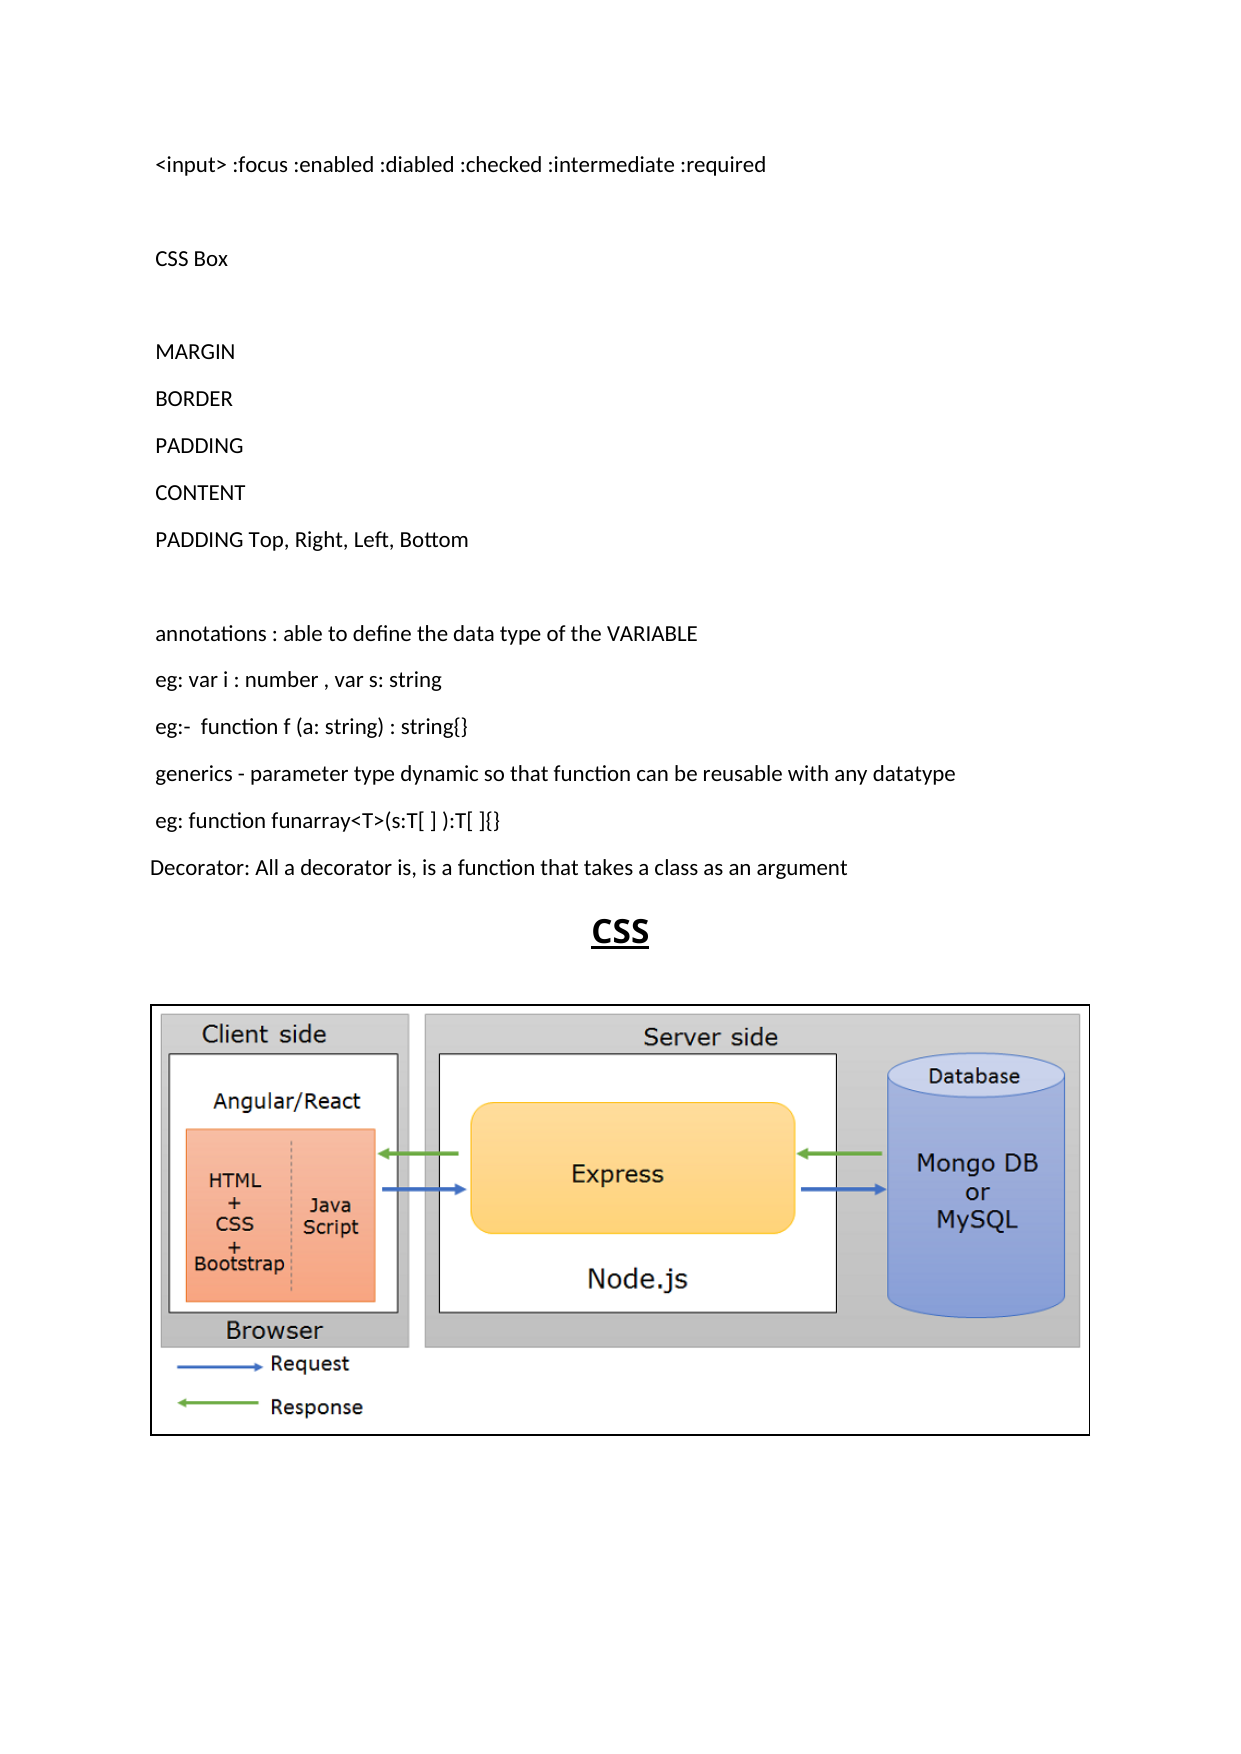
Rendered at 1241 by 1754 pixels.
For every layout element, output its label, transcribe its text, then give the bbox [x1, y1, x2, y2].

text annotations : able to define the data type of the VARIABLE [150, 619, 1090, 647]
text CONTENT [150, 478, 1090, 506]
text eg:- function f (a: string) : string{} [150, 712, 1090, 741]
text Decorator: All a decorator is, is a function that takes a class as an argument [150, 853, 1090, 881]
text BORDER [150, 384, 1090, 412]
text MARGIN [150, 337, 1090, 366]
text PADDING Top, Right, Left, Bottom [150, 525, 1090, 553]
text eg: var i : number , var s: string [150, 666, 1090, 694]
text PADDING [150, 431, 1090, 459]
text generics - parameter type dynamic so that function can be reusable with any datatype [150, 759, 1090, 787]
text <input> :focus :enabled :diabled :checked :intermediate :required [150, 150, 1090, 178]
subtitle CSS [150, 908, 1090, 954]
picture [152, 1006, 1089, 1434]
text CSS Box [150, 244, 1090, 272]
text eg: function funarray<T>(s:T[ ] ):T[ ]{} [150, 806, 1090, 834]
